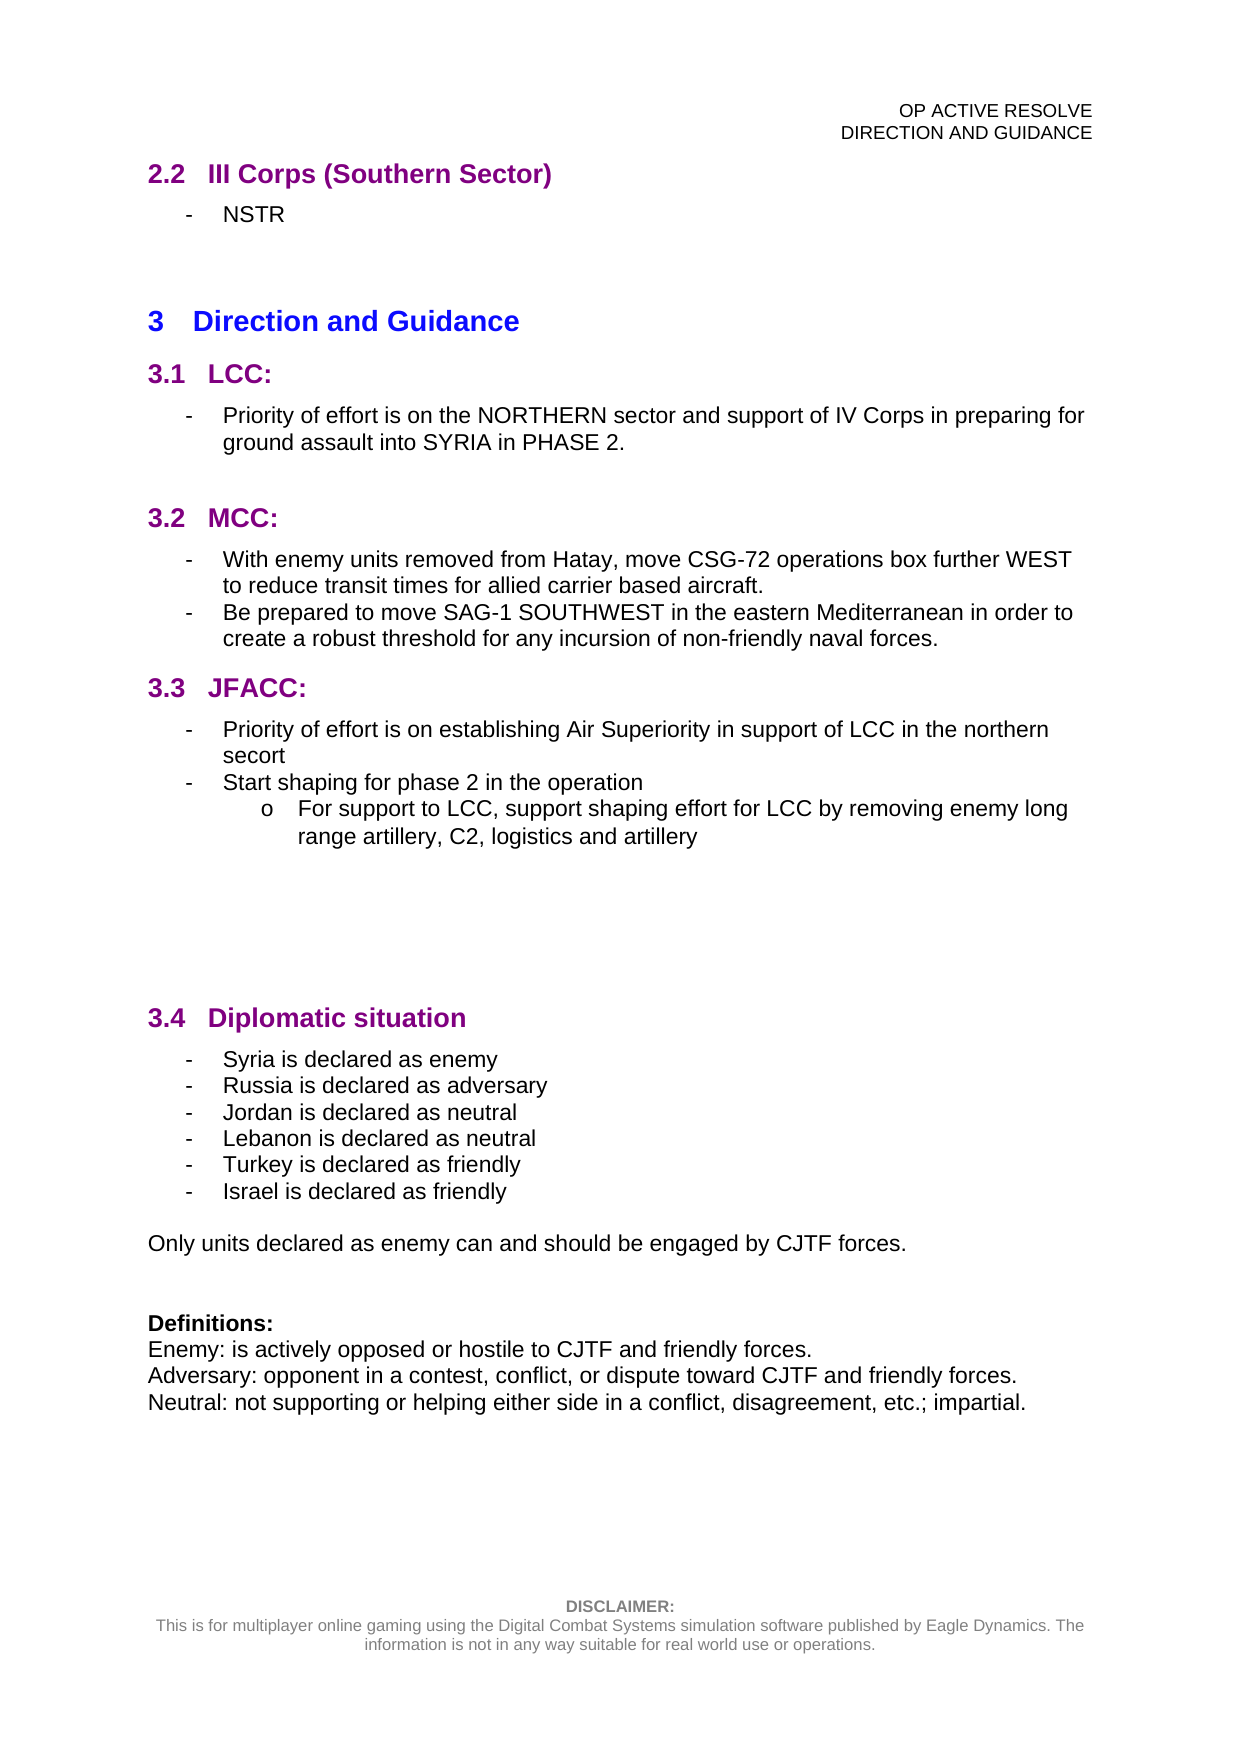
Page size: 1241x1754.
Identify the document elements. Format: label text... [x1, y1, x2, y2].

text Enemy: is actively opposed or hostile to CJTF and friendly forces. [148, 1336, 1093, 1362]
text Definitions: [148, 1309, 1093, 1336]
subtitle Diplomatic situation [148, 1002, 1093, 1033]
text Only units declared as enemy can and should be engaged by CJTF forces. [148, 1230, 1093, 1257]
subtitle III Corps (Southern Sector) [148, 158, 1093, 189]
list Turkey is declared as friendly [185, 1151, 1093, 1178]
list Russia is declared as adversary [185, 1072, 1093, 1099]
list Lebanon is declared as neutral [185, 1125, 1093, 1151]
list Syria is declared as enemy [185, 1046, 1093, 1072]
list Israel is declared as friendly [185, 1178, 1093, 1204]
list With enemy units removed from Hatay, move CSG-72 operations box further WEST to reduce transit times for allied carrier based aircraft. [185, 546, 1093, 598]
subtitle MCC: [148, 502, 1093, 533]
list Priority of effort is on the NORTHERN sector and support of IV Corps in preparing for ground assault into SYRIA in PHASE 2. [185, 402, 1093, 455]
subtitle LCC: [148, 358, 1093, 390]
text Adversary: opponent in a contest, conflict, or dispute toward CJTF and friendly forces. [148, 1362, 1093, 1388]
list Jordan is declared as neutral [185, 1099, 1093, 1125]
subtitle Direction and Guidance [148, 304, 1093, 338]
list Be prepared to move SAG-1 SOUTHWEST in the eastern Mediterranean in order to create a robust threshold for any incursion of non-friendly naval forces. [185, 598, 1093, 651]
text Neutral: not supporting or helping either side in a conflict, disagreement, etc.; impartial. [148, 1388, 1093, 1415]
list Start shaping for phase 2 in the operation [185, 768, 1093, 795]
subtitle JFACC: [148, 672, 1093, 703]
list Priority of effort is on establishing Air Superiority in support of LCC in the northern secort [185, 716, 1093, 768]
list For support to LCC, support shaping effort for LCC by removing enemy long range artillery, C2, logistics and artillery [260, 795, 1093, 849]
list NSTR [185, 201, 1093, 228]
